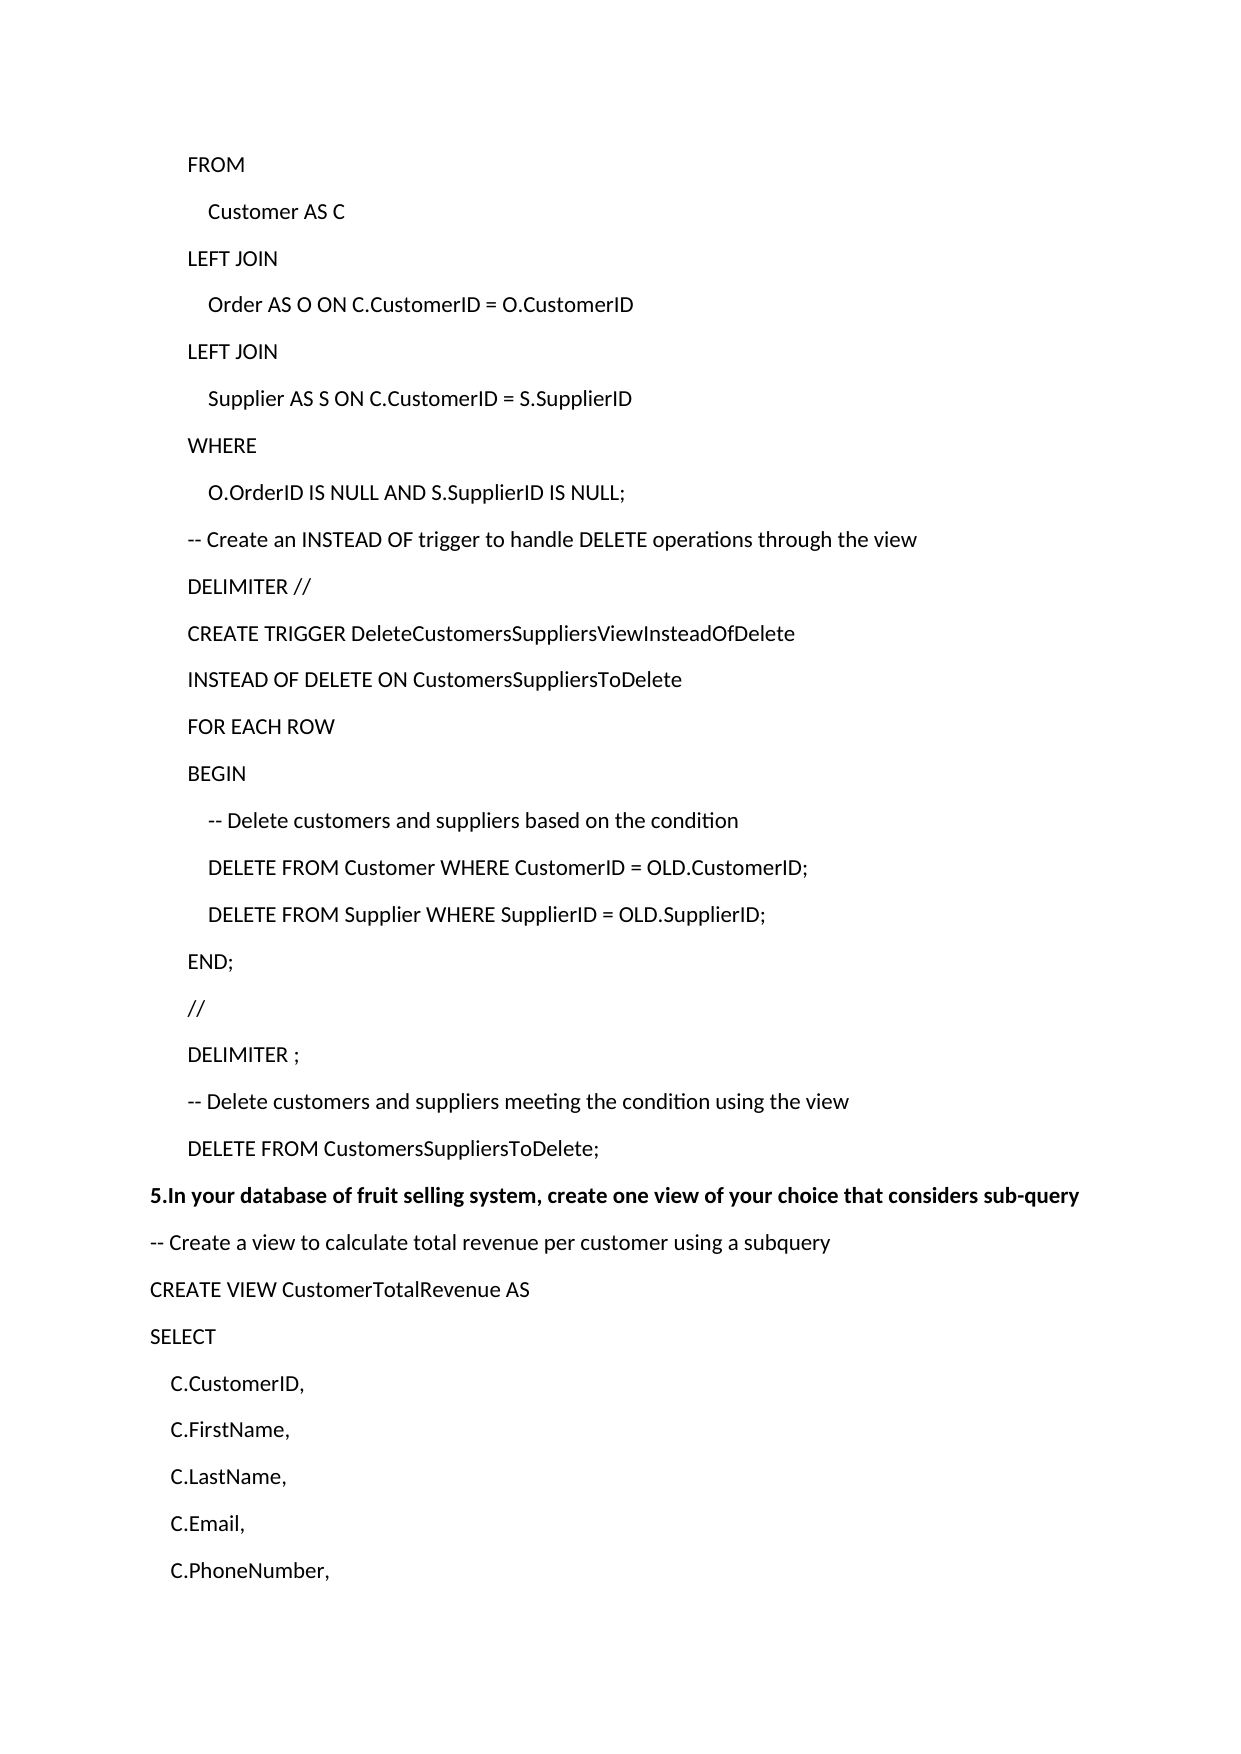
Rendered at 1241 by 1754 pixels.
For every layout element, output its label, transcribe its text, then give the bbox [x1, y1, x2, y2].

text -- Create an INSTEAD OF trigger to handle DELETE operations through the view [187, 525, 1090, 553]
text Supplier AS S ON C.CustomerID = S.SupplierID [187, 384, 1090, 412]
text -- Delete customers and suppliers meeting the condition using the view [187, 1087, 1090, 1116]
text LEFT JOIN [187, 244, 1090, 272]
text C.PhoneNumber, [150, 1556, 1090, 1584]
text 5.In your database of fruit selling system, create one view of your choice that considers sub-query [150, 1181, 1090, 1209]
text FROM [187, 150, 1090, 178]
text Order AS O ON C.CustomerID = O.CustomerID [187, 291, 1090, 319]
text -- Delete customers and suppliers based on the condition [187, 806, 1090, 834]
text // [187, 994, 1090, 1022]
text O.OrderID IS NULL AND S.SupplierID IS NULL; [187, 478, 1090, 506]
text DELETE FROM Customer WHERE CustomerID = OLD.CustomerID; [187, 853, 1090, 881]
text INSTEAD OF DELETE ON CustomersSuppliersToDelete [187, 666, 1090, 694]
text BEGIN [187, 759, 1090, 787]
text DELETE FROM CustomersSuppliersToDelete; [187, 1134, 1090, 1162]
text CREATE VIEW CustomerTotalRevenue AS [150, 1275, 1090, 1303]
text DELETE FROM Supplier WHERE SupplierID = OLD.SupplierID; [187, 900, 1090, 928]
text DELIMITER ; [187, 1041, 1090, 1069]
text FOR EACH ROW [187, 712, 1090, 741]
text END; [187, 947, 1090, 975]
text Customer AS C [187, 197, 1090, 225]
text SELECT [150, 1322, 1090, 1350]
text C.CustomerID, [150, 1369, 1090, 1397]
text DELIMITER // [187, 572, 1090, 600]
text -- Create a view to calculate total revenue per customer using a subquery [150, 1228, 1090, 1256]
text C.LastName, [150, 1462, 1090, 1491]
text C.Email, [150, 1509, 1090, 1537]
text C.FirstName, [150, 1416, 1090, 1444]
text CREATE TRIGGER DeleteCustomersSuppliersViewInsteadOfDelete [187, 619, 1090, 647]
text LEFT JOIN [187, 337, 1090, 366]
text WHERE [187, 431, 1090, 459]
